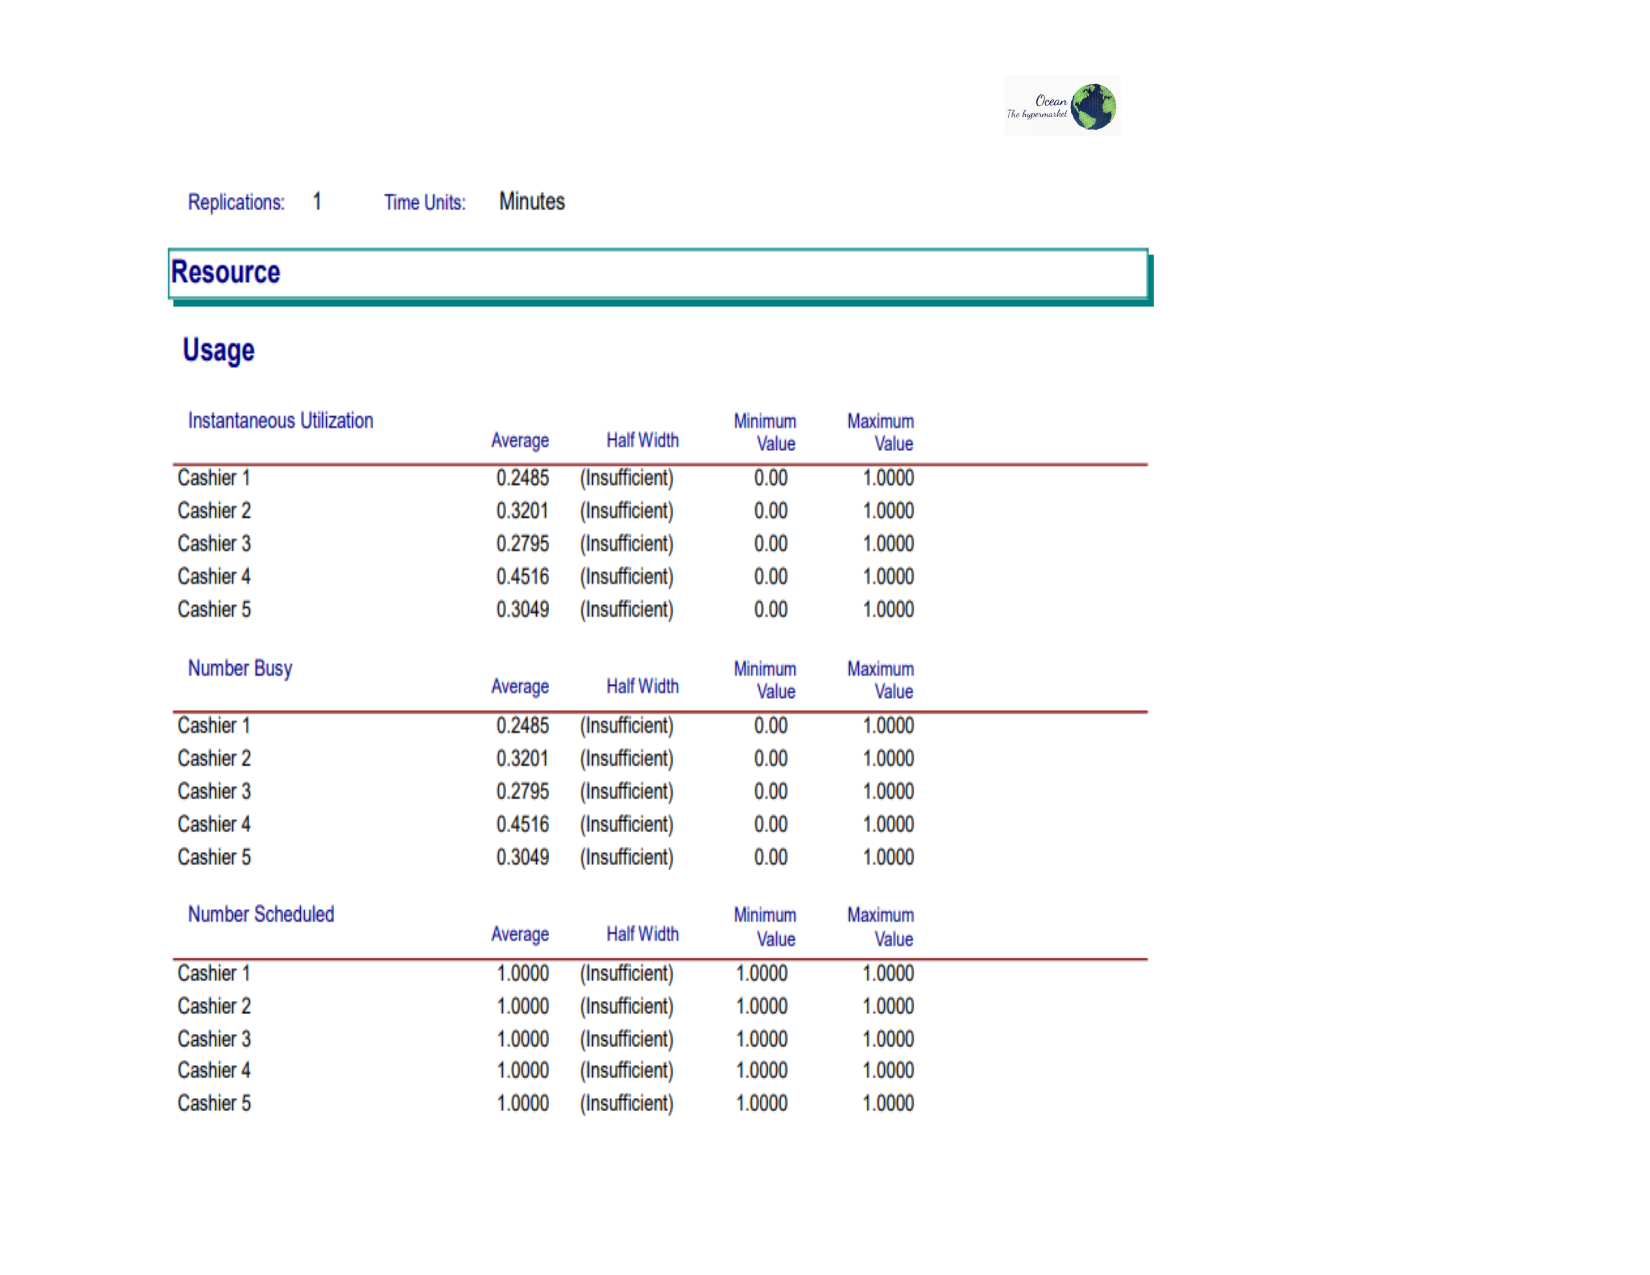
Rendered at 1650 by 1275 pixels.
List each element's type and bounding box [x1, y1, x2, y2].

picture [150, 165, 1171, 1125]
picture [1004, 75, 1121, 136]
